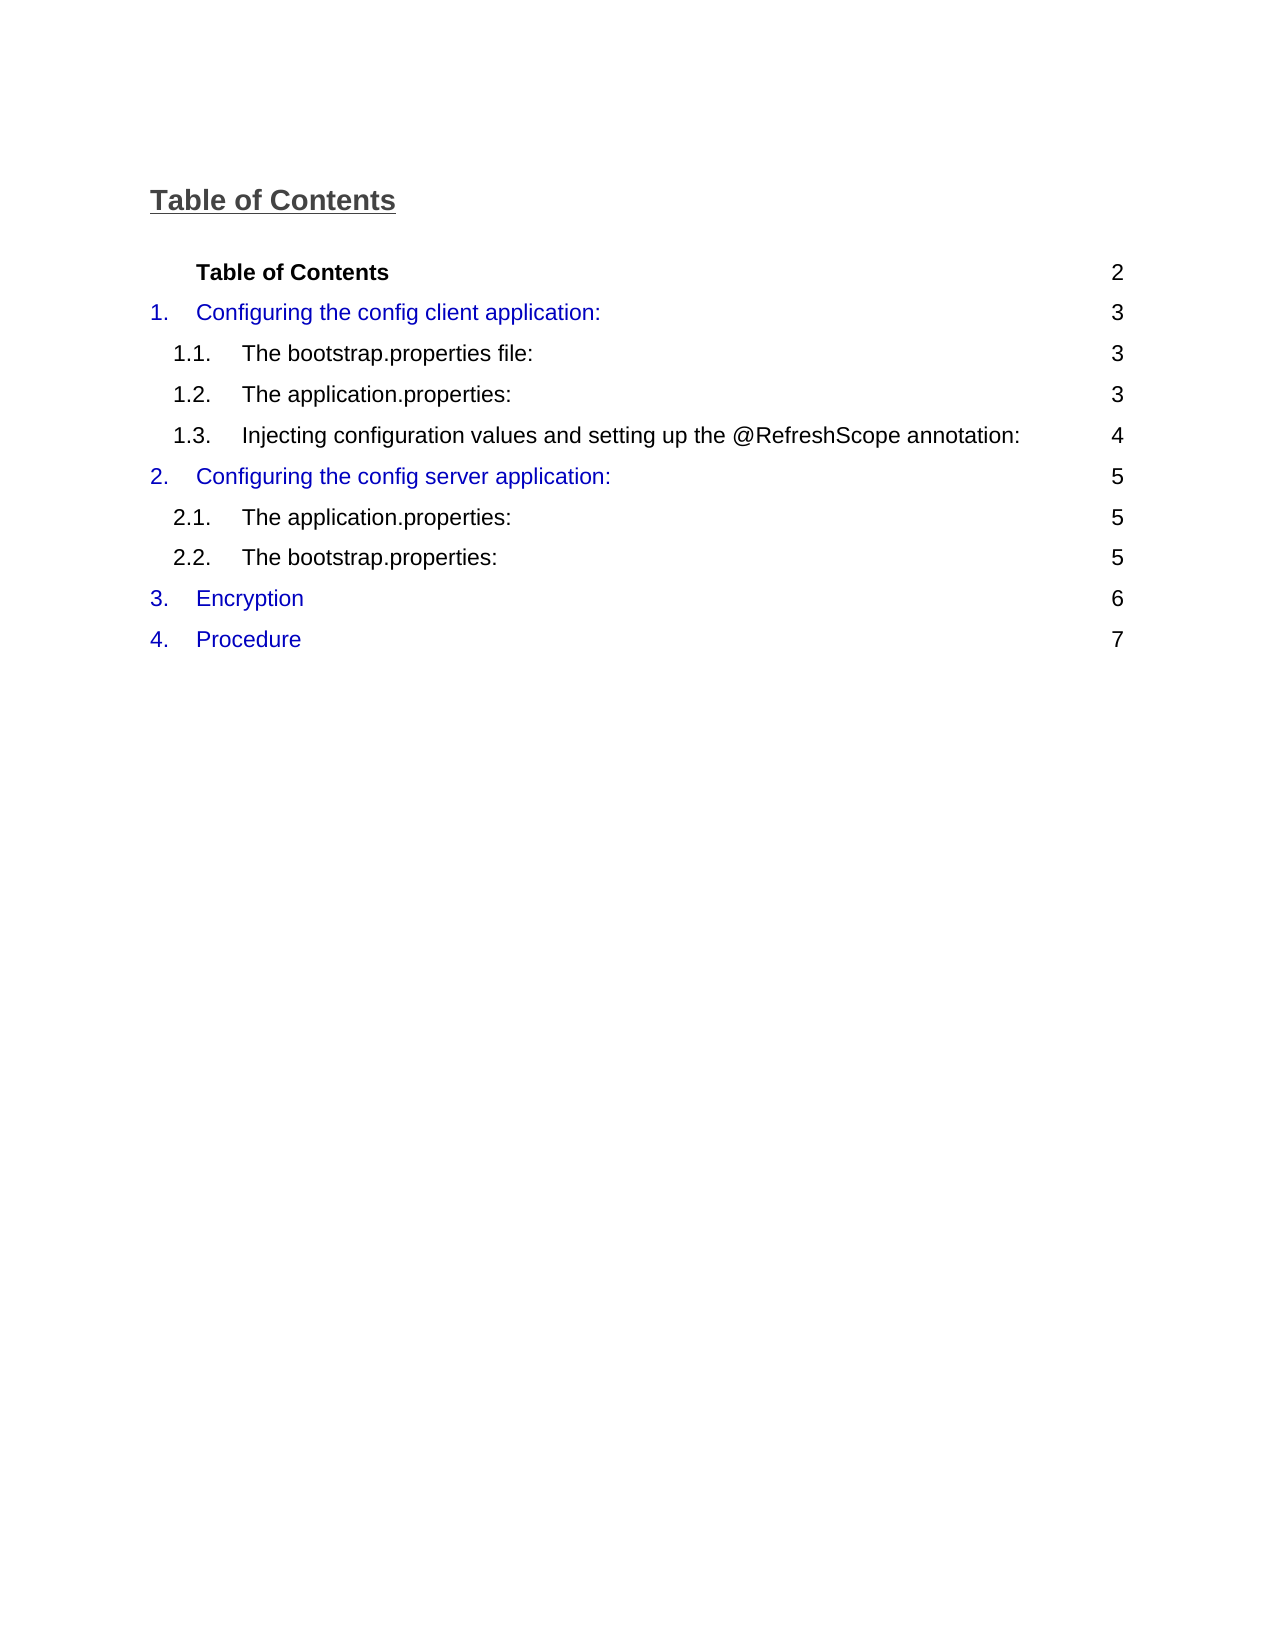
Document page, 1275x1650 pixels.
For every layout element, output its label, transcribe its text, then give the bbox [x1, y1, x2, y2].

subtitle Table of Contents [150, 183, 1125, 217]
